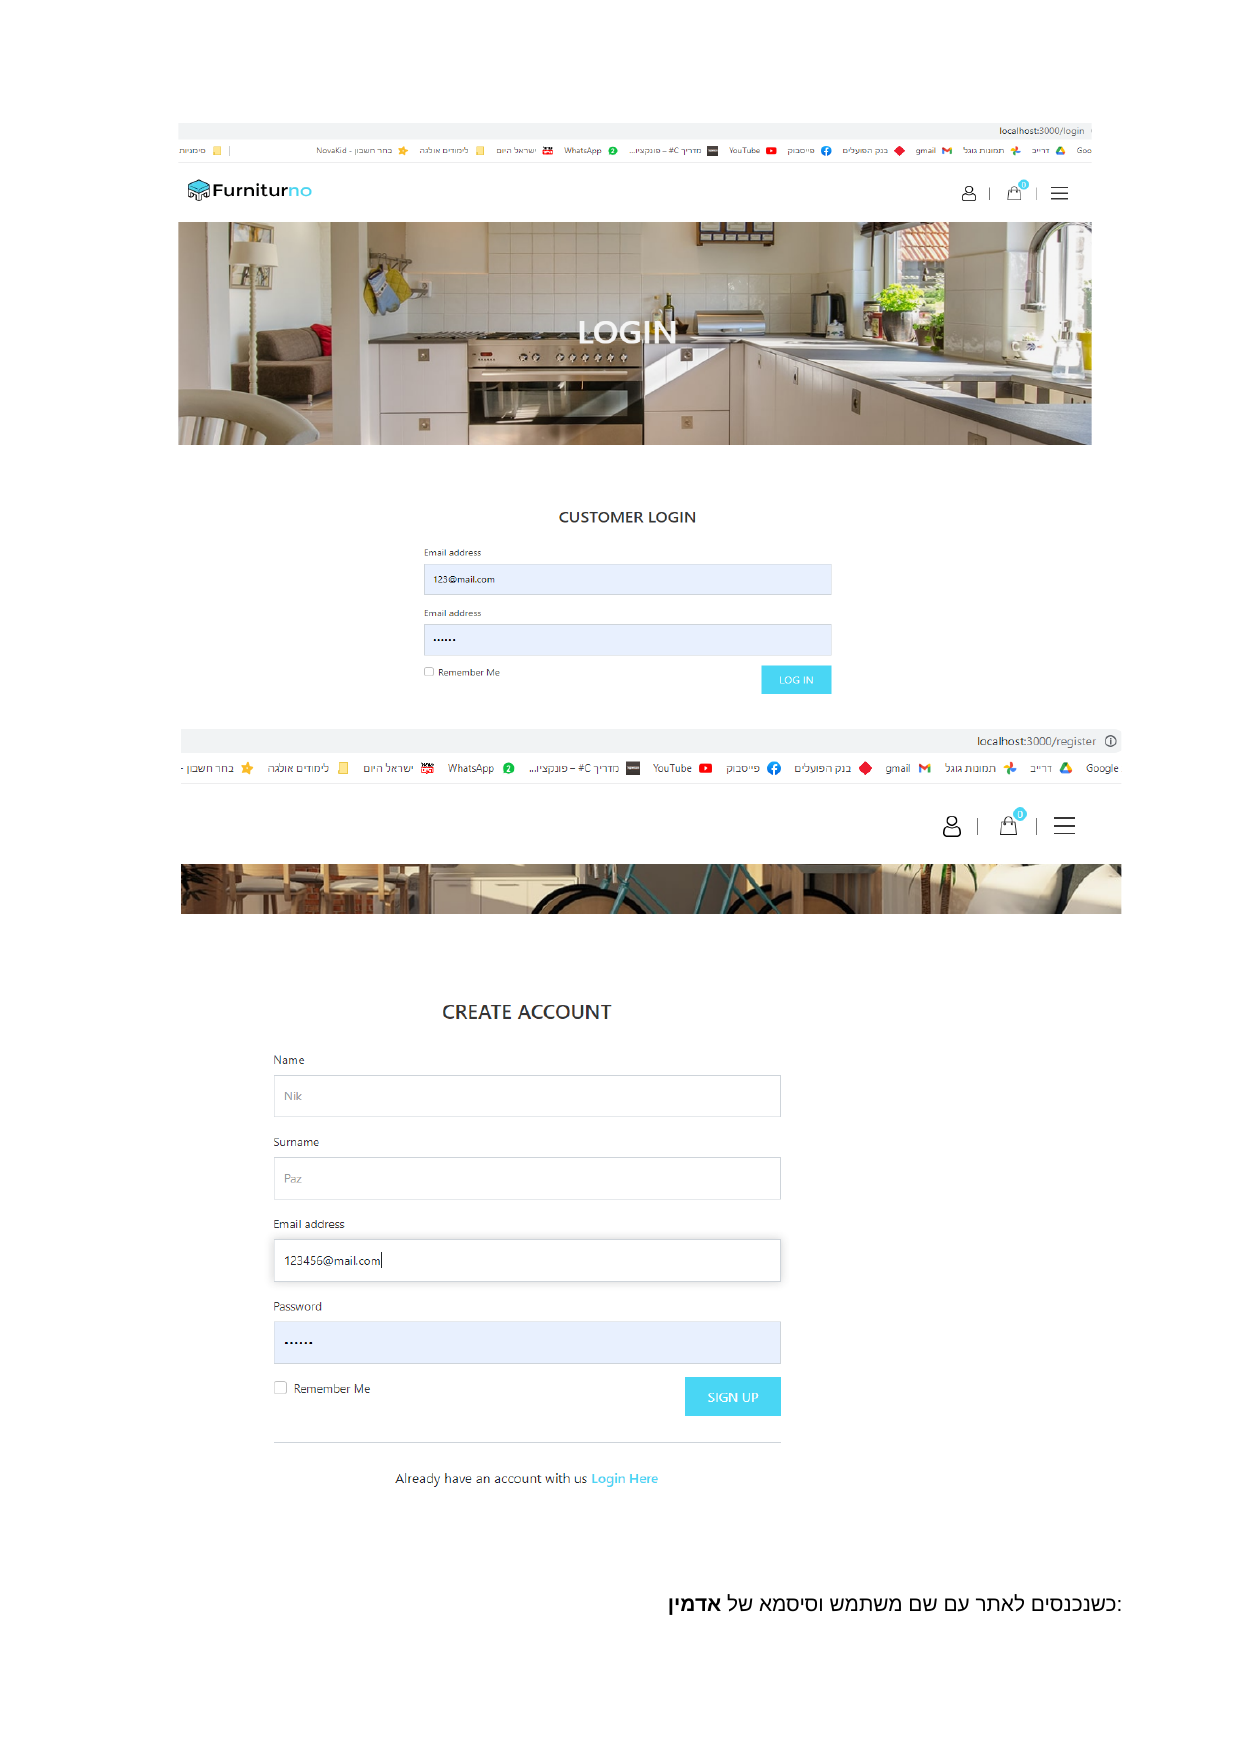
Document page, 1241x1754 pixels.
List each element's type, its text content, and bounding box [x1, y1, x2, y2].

picture [178, 123, 1092, 705]
text כשנכנסים לאתר עם שם משתמש וסיסמא של אדמין: [118, 1592, 1122, 1616]
picture [181, 728, 1122, 1493]
